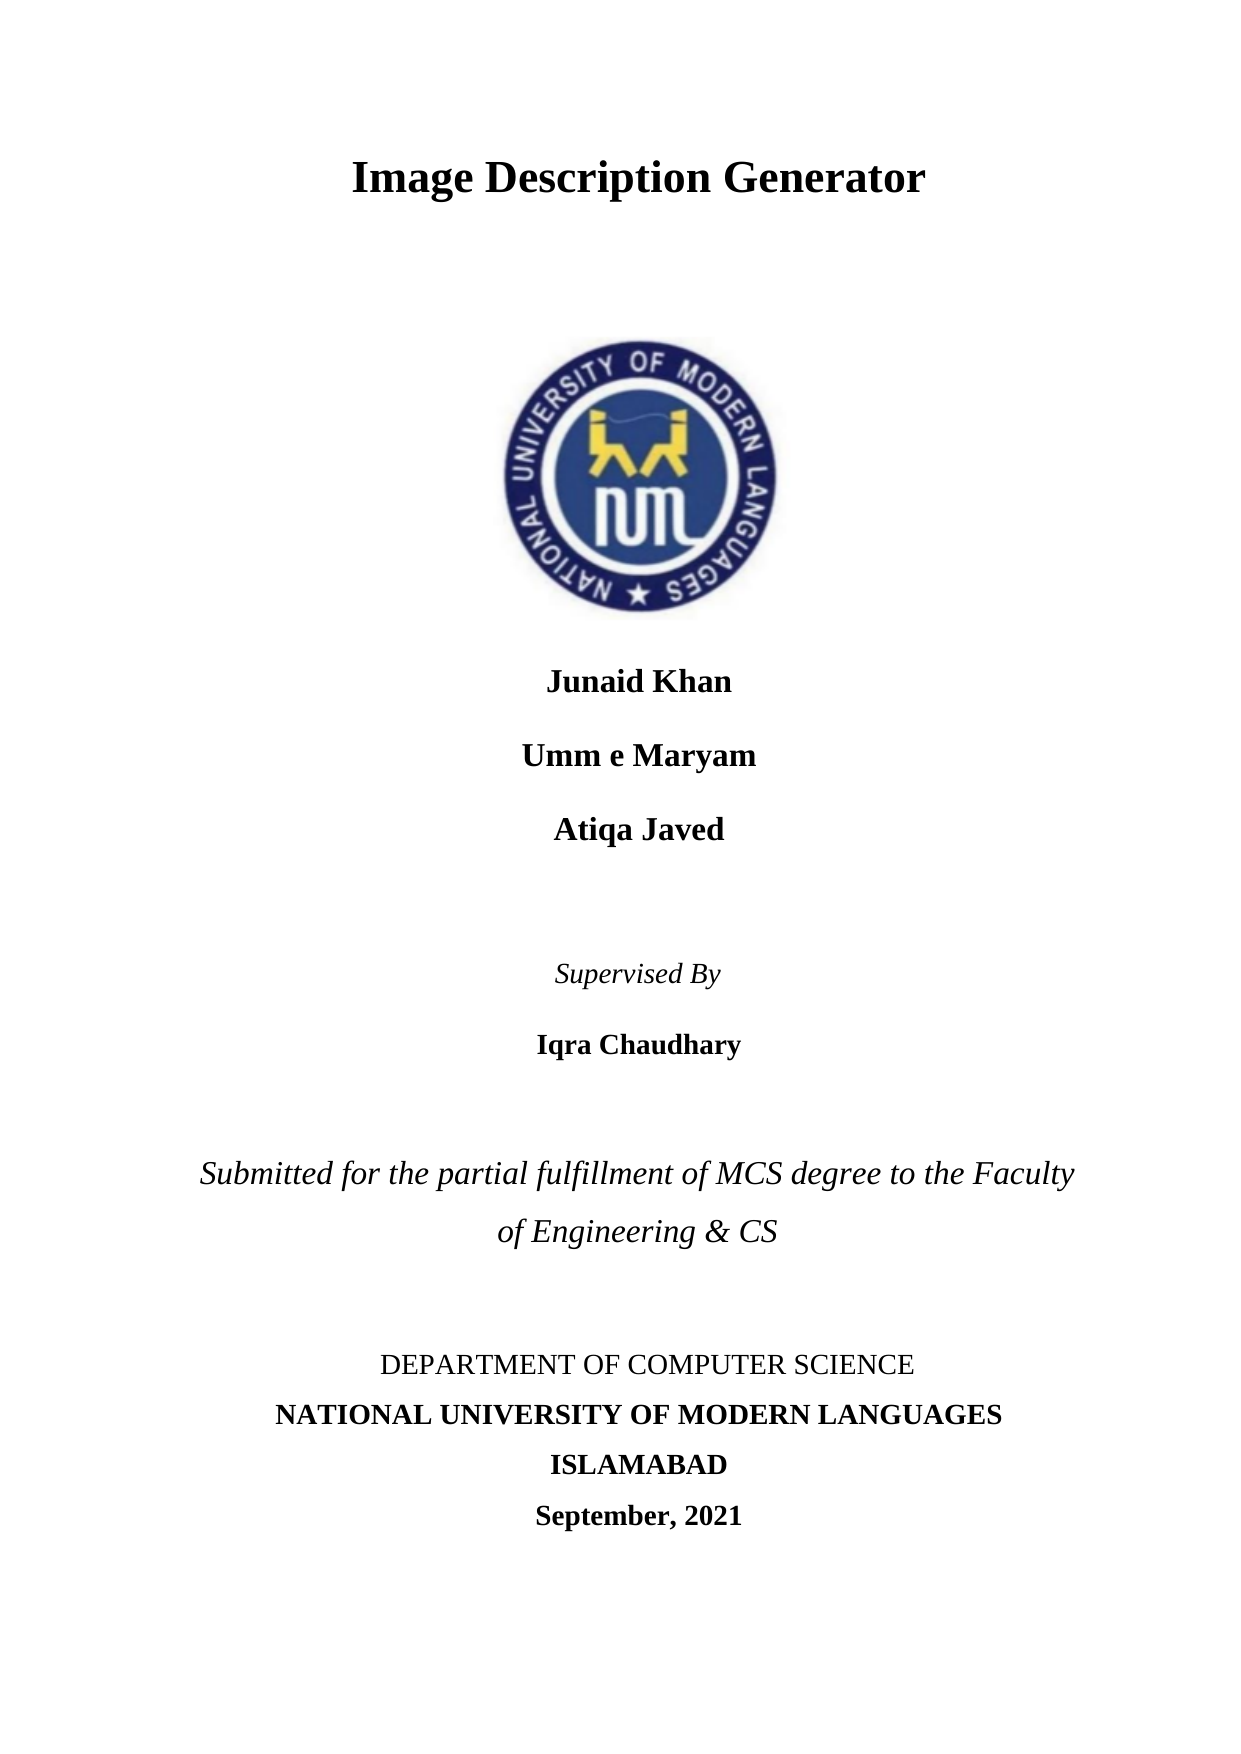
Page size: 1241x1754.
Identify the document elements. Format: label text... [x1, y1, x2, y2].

text Submitted for the partial fulfillment of MCS degree to the Faculty of Engineering & CS [187, 1154, 1090, 1249]
text Supervised By [187, 956, 1090, 989]
text Iqra Chaudhary [187, 1027, 1090, 1060]
text Atiqa Javed [187, 809, 1090, 848]
text NATIONAL UNIVERSITY OF MODERN LANGUAGES ISLAMABAD [187, 1397, 1090, 1481]
picture [493, 332, 823, 631]
text Junaid Khan [187, 661, 1090, 699]
text Image Description Generator [187, 150, 1090, 203]
text September, 2021 [187, 1498, 1090, 1531]
text DEPARTMENT OF COMPUTER SCIENCE [346, 1347, 949, 1380]
text Umm e Maryam [187, 735, 1090, 773]
